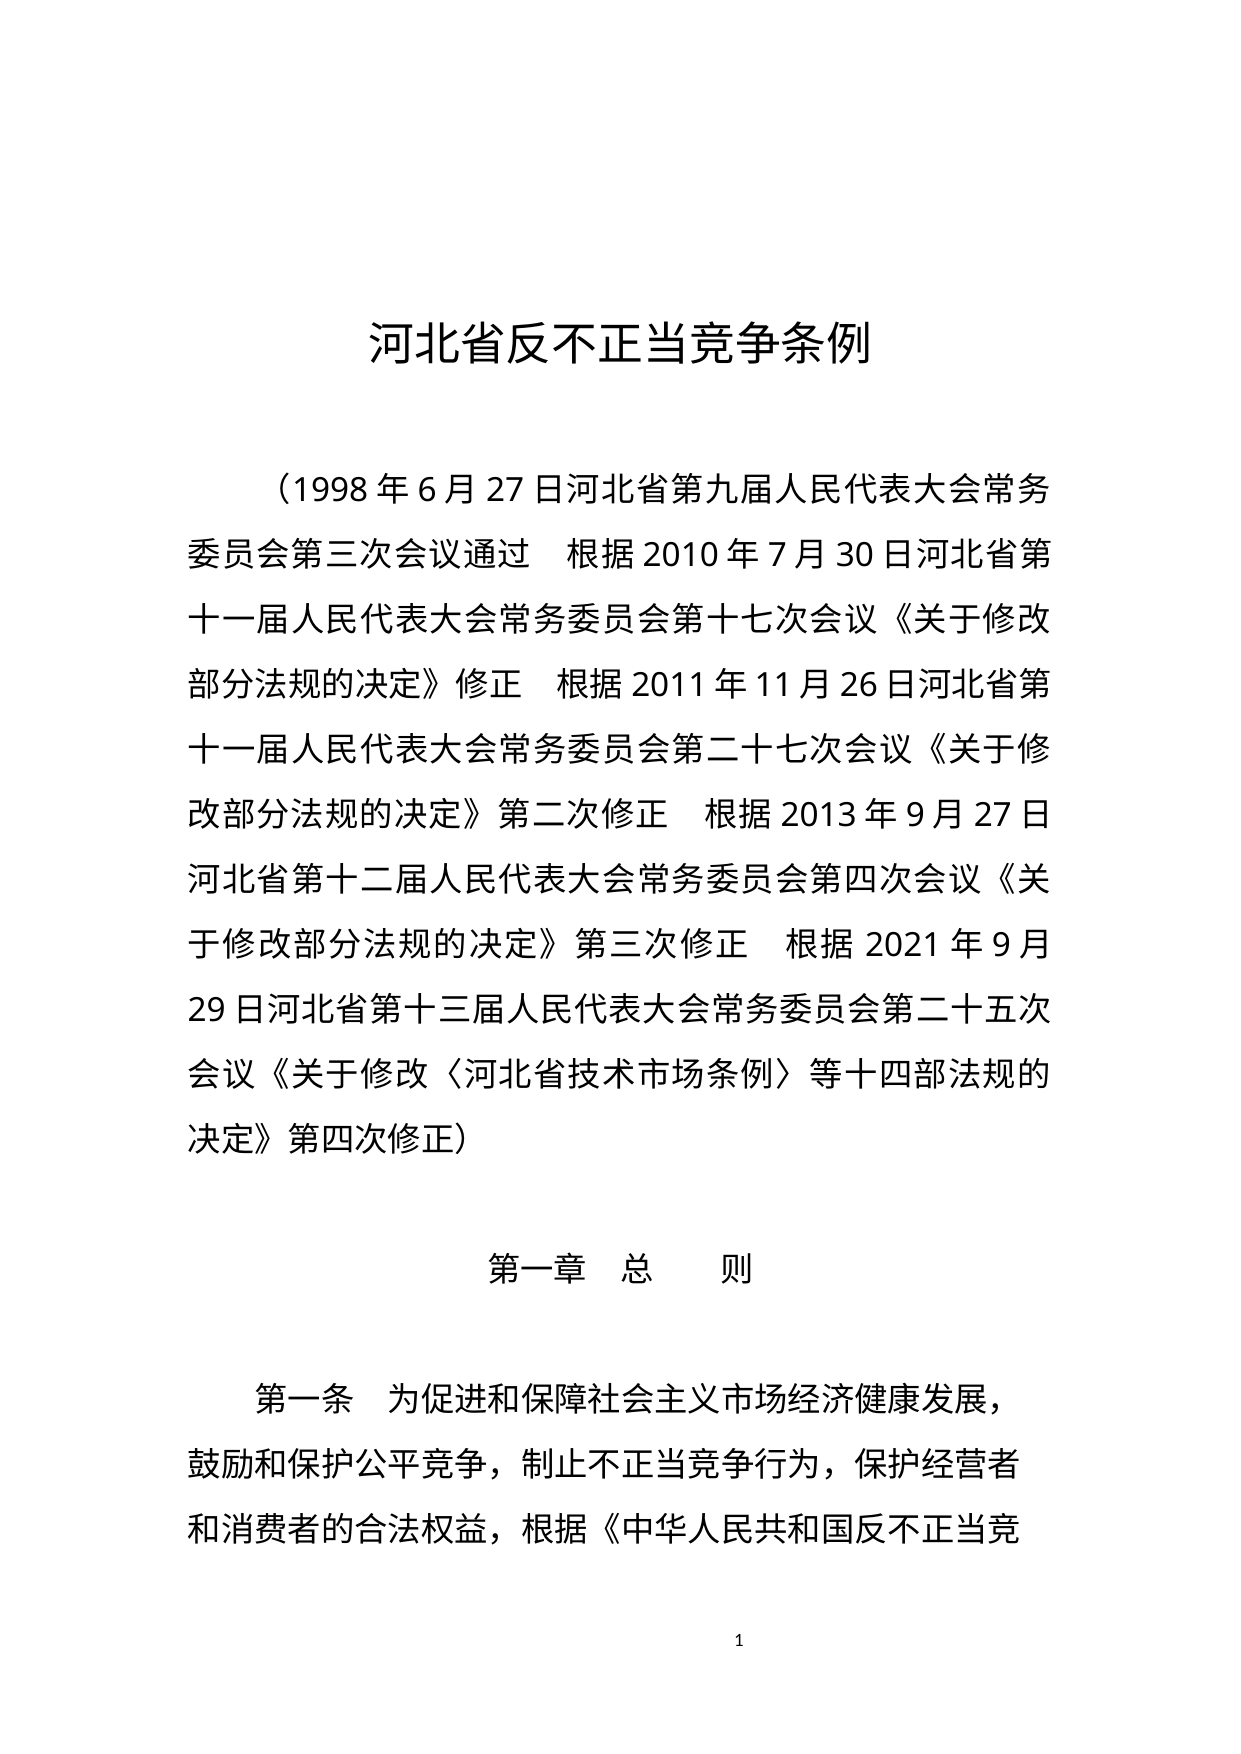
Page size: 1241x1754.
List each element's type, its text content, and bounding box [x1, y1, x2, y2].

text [187, 1364, 1053, 1559]
list 总 则 [187, 1234, 1053, 1299]
text （1998年6月27日河北省第九届人民代表大会常务委员会第三次会议通过 根据2010年7月30日河北省第十一届人民代表大会常务委员会第十七次会议《关于修改部分法规的决定》修正 根据2011年11月26日河北省第十一届人民代表大会常务委员会第二十七次会议《关于修改部分法规的决定》第二次修正 根据2013年9月27日河北省第十二届人民代表大会常务委员会第四次会议《关于修改部分法规的决定》第三次修正 根据2021年9月29日河北省第十三届人民代表大会常务委员会第二十五次会议《关于修改〈河北省技术市场条例〉等十四部法规的决定》第四次修正） [187, 389, 1053, 1169]
text 河北省反不正当竞争条例 [187, 292, 1053, 389]
